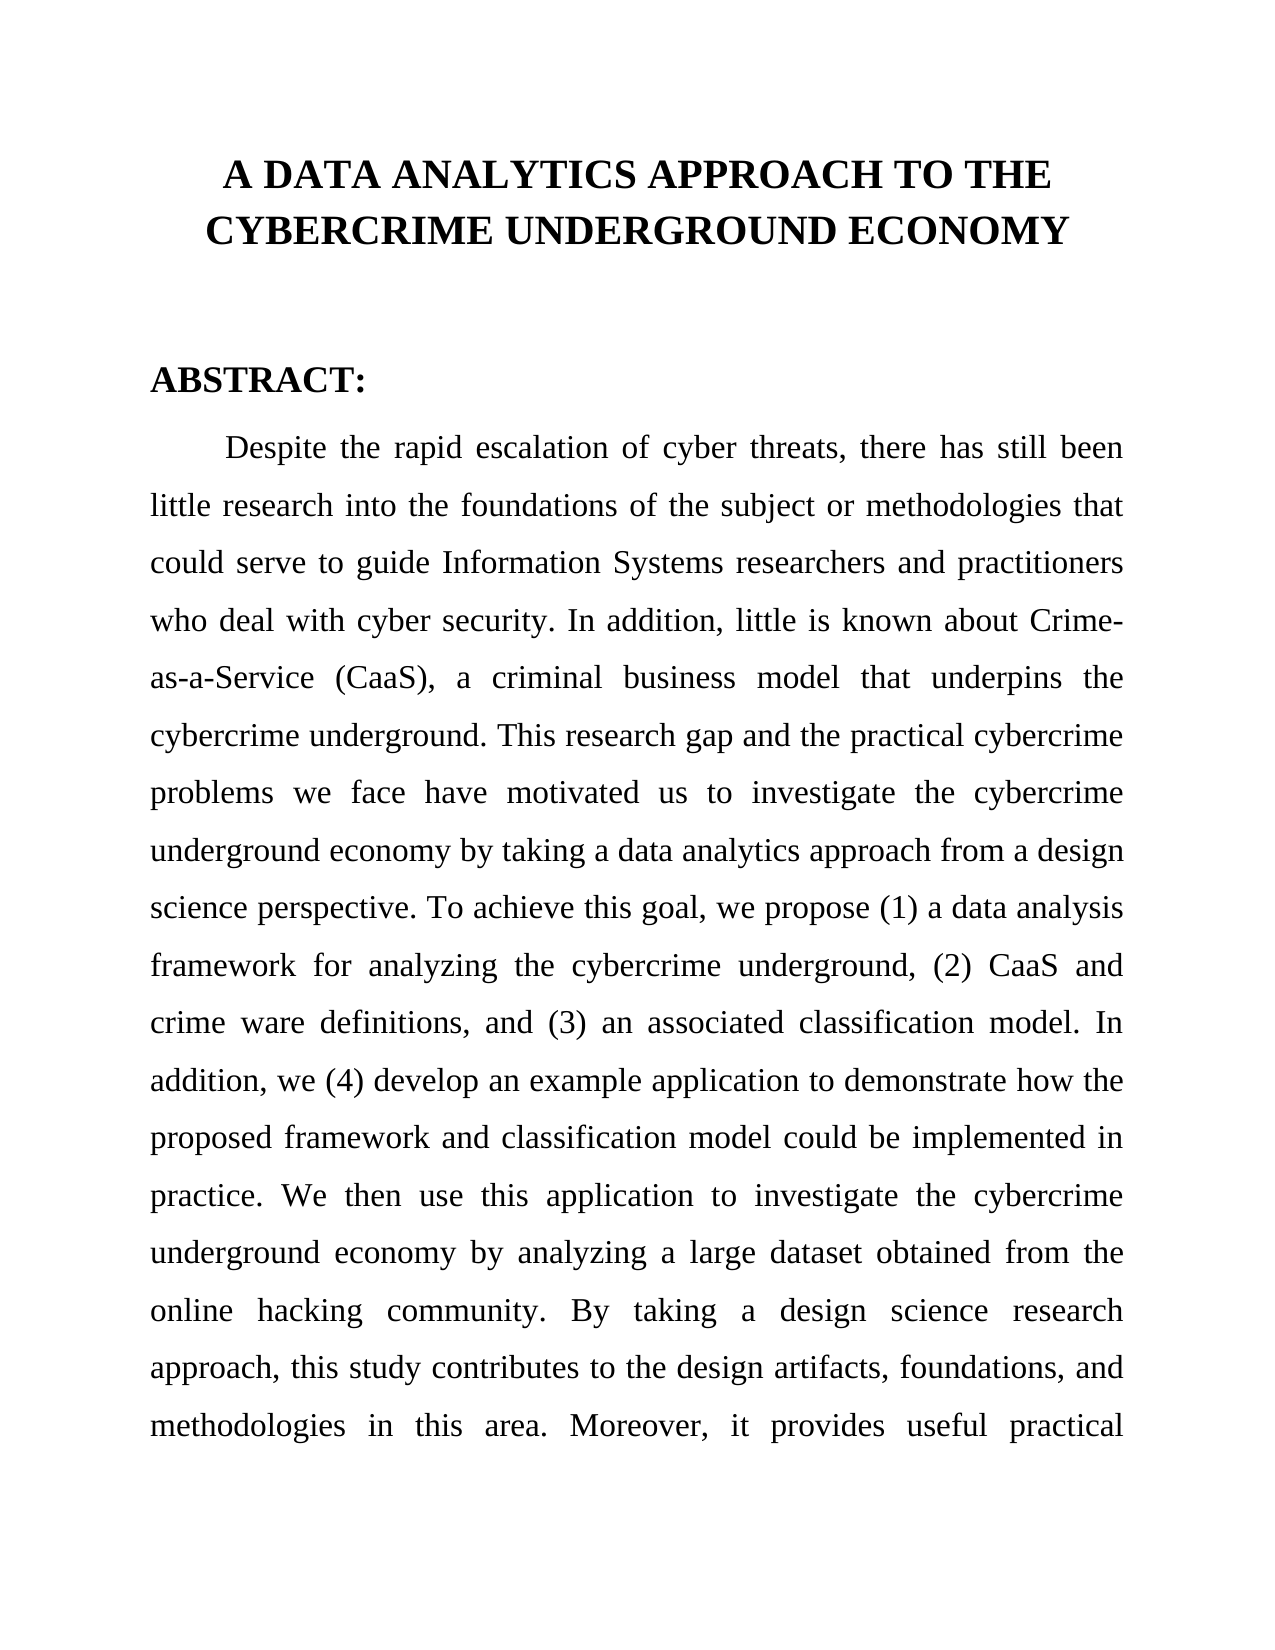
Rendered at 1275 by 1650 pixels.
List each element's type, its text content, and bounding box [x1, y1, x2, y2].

text A DATA ANALYTICS APPROACH TO THE CYBERCRIME UNDERGROUND ECONOMY [150, 150, 1125, 253]
text ABSTRACT: [150, 357, 1125, 400]
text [150, 427, 1125, 1443]
